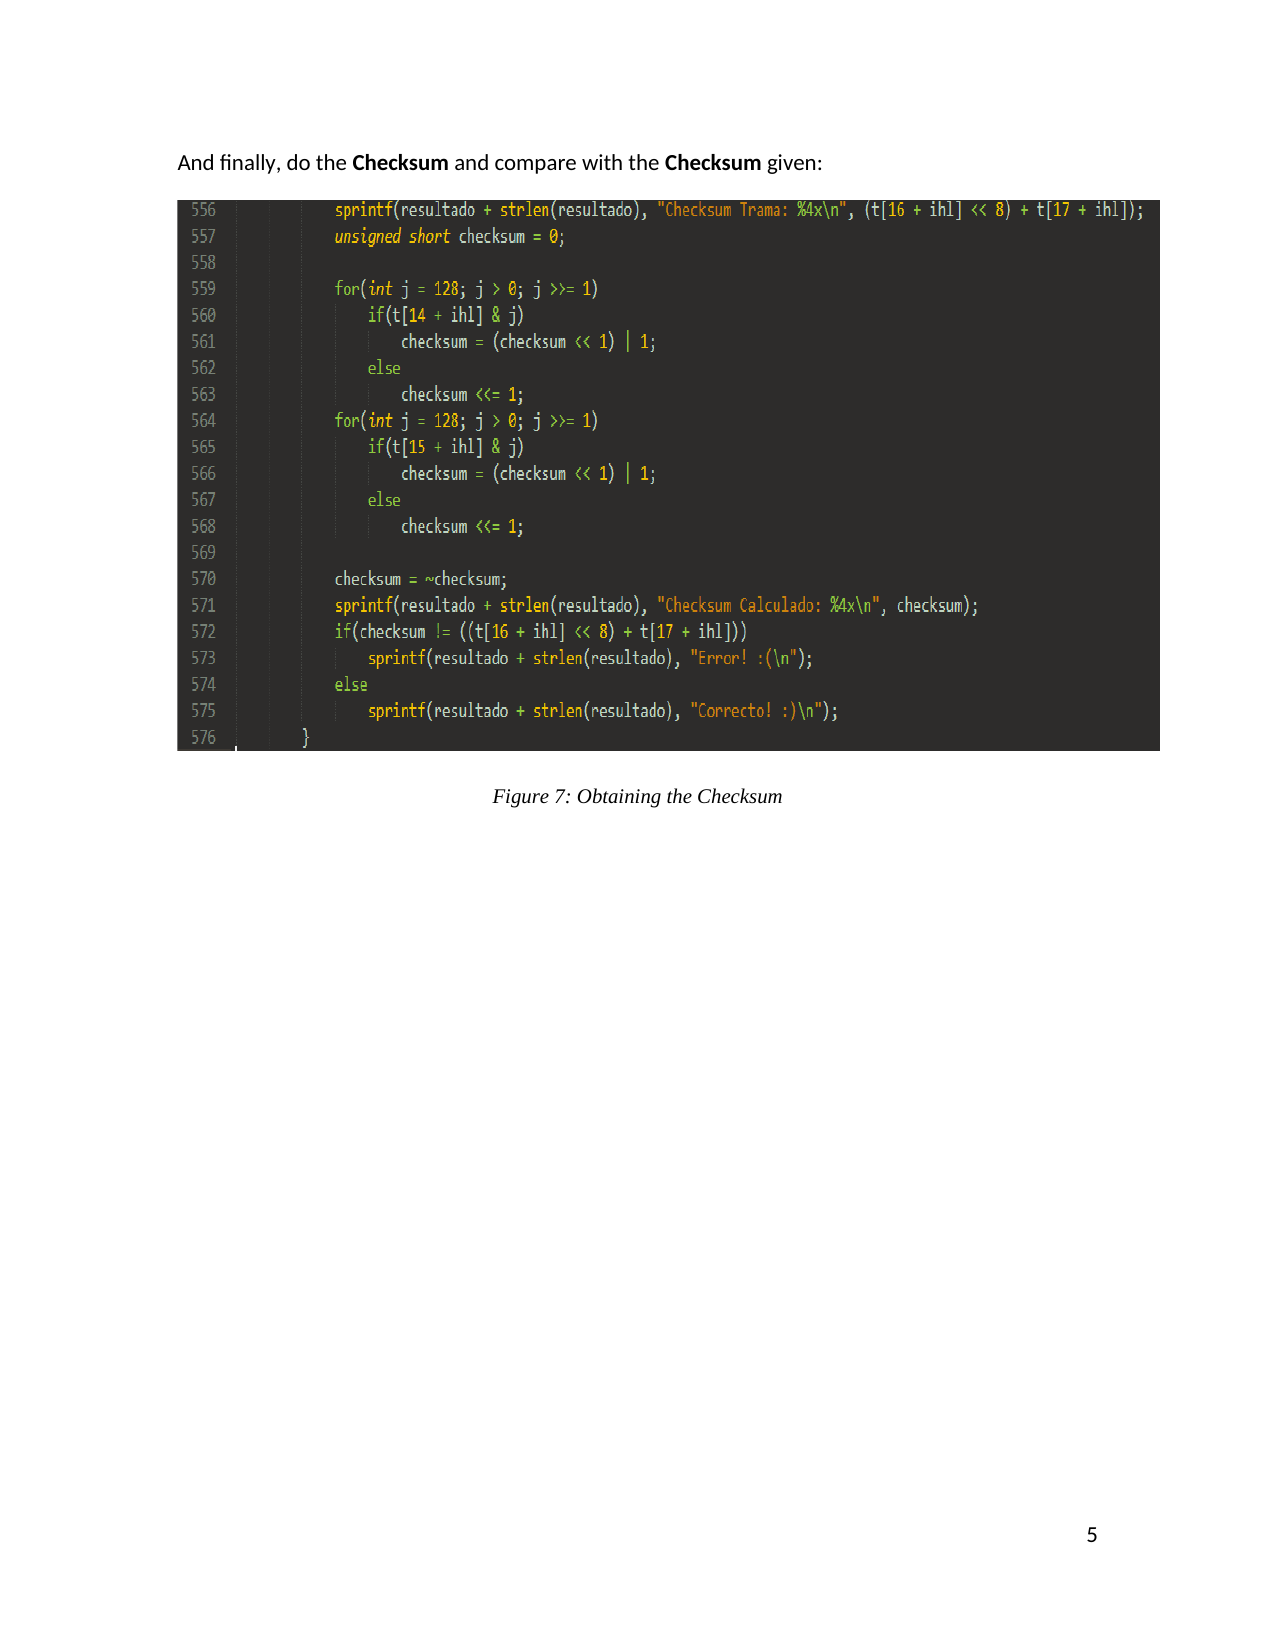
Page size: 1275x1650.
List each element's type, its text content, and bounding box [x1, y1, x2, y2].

text Figure 7: Obtaining the Checksum [177, 784, 1098, 808]
text And finally, do the Checksum and compare with the Checksum given: [177, 148, 1098, 176]
picture [177, 200, 1160, 751]
